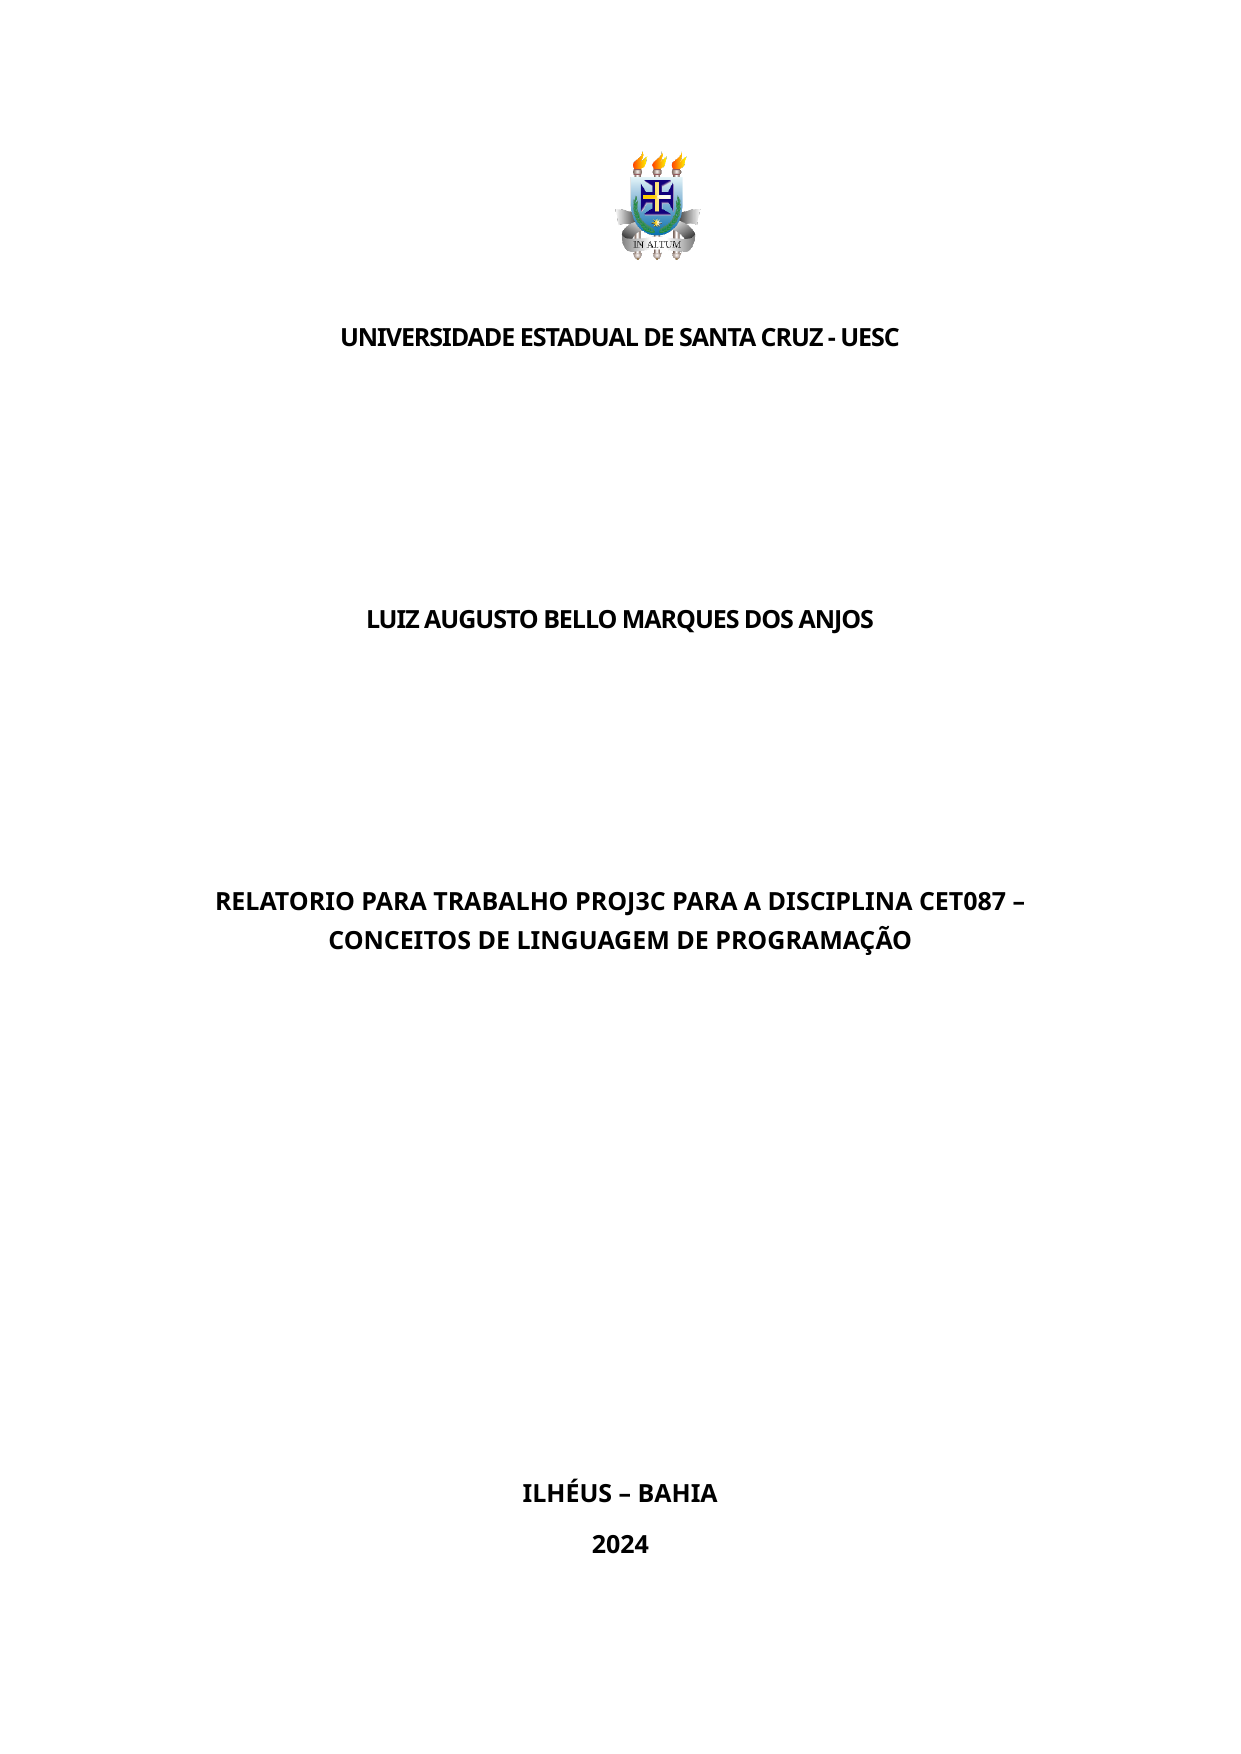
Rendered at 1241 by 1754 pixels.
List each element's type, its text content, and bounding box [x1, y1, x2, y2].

text RELATORIO PARA TRABALHO PROJ3C PARA A DISCIPLINA CET087 – CONCEITOS DE LINGUAGEM DE PROGRAMAÇÃO [177, 884, 1063, 957]
picture [611, 147, 704, 264]
text UNIVERSIDADE ESTADUAL DE SANTA CRUZ - UESC [177, 320, 1063, 354]
text 2024 [177, 1527, 1063, 1561]
text LUIZ AUGUSTO BELLO MARQUES DOS ANJOS [177, 602, 1063, 636]
text ILHÉUS – BAHIA [177, 1476, 1063, 1510]
